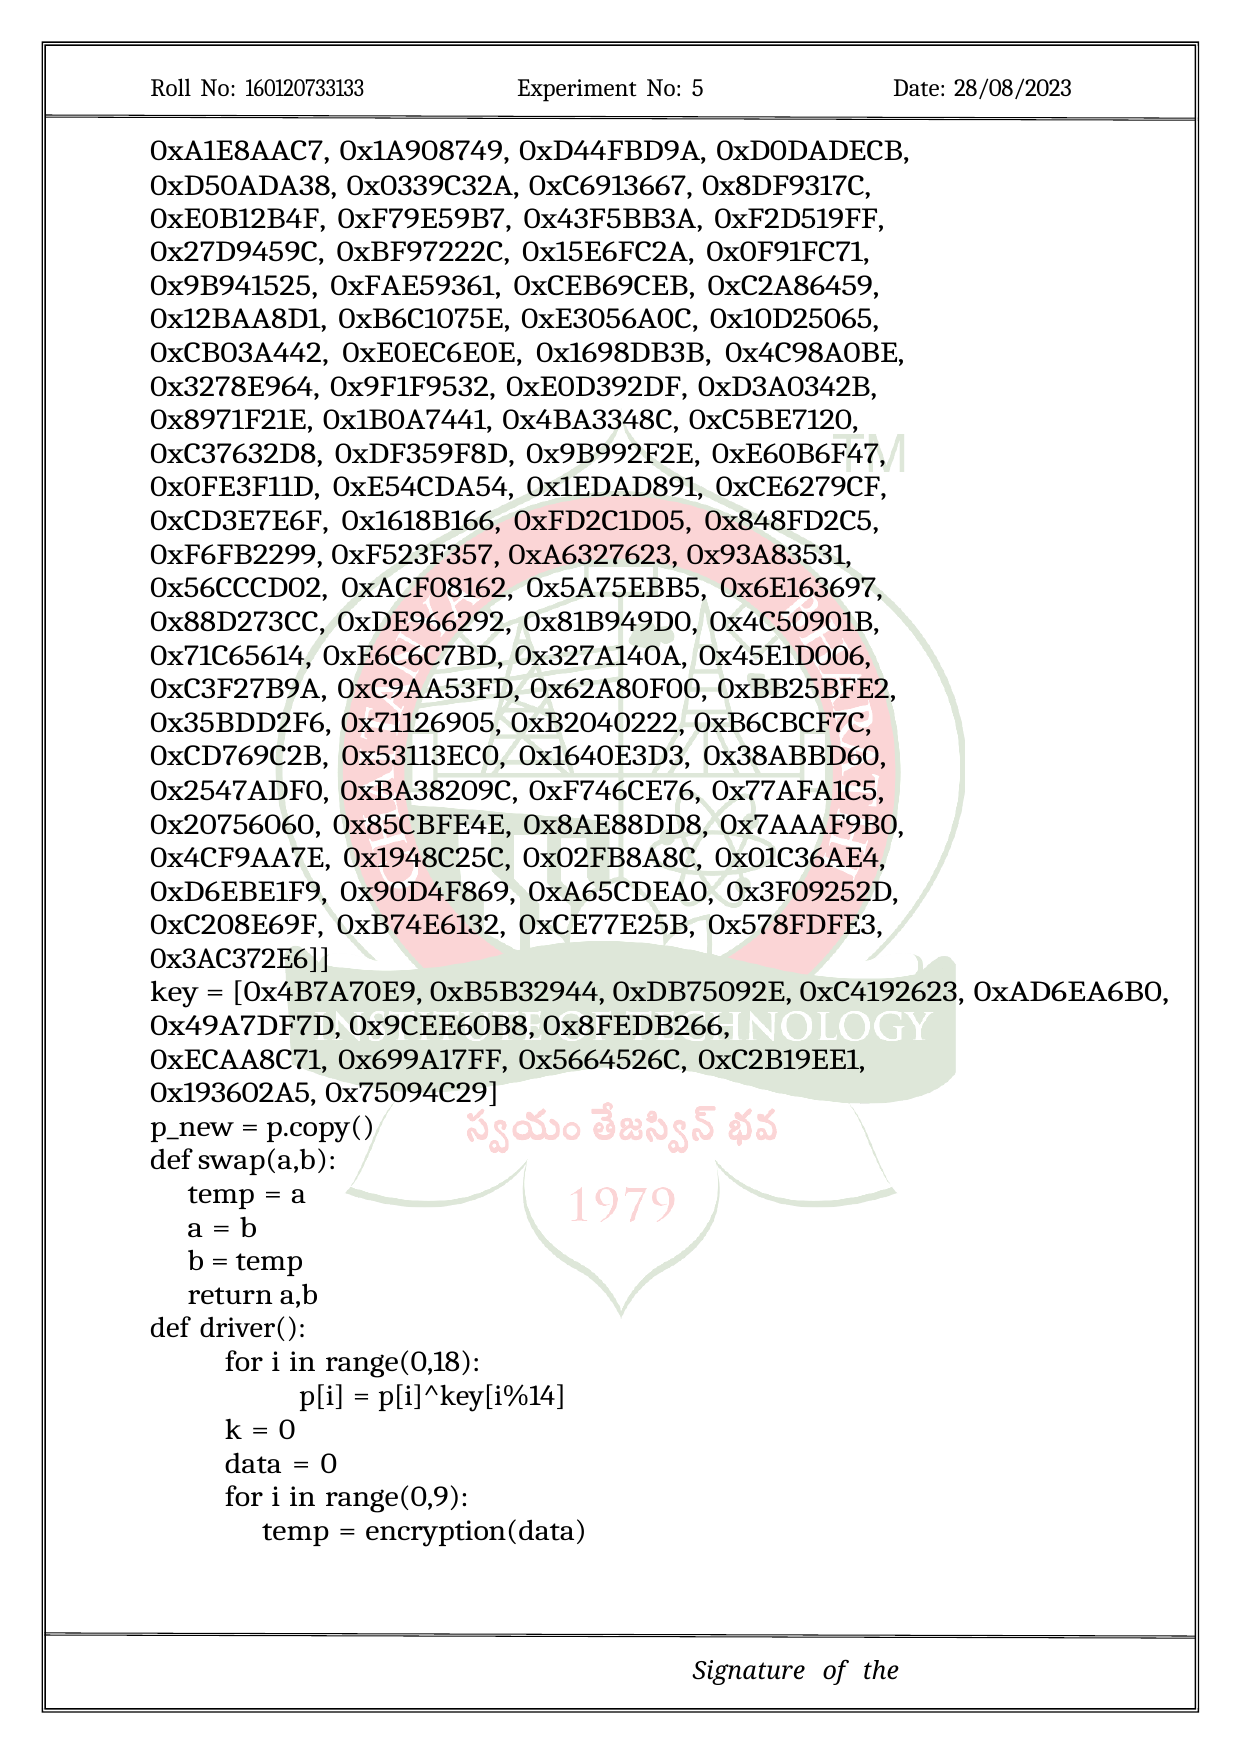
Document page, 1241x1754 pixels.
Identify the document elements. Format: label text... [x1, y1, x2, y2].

text 0x193602A5, 0x75094C29] [150, 1076, 1192, 1110]
text temp = encryption(data) [262, 1514, 1192, 1548]
text key = [0x4B7A70E9, 0xB5B32944, 0xDB75092E, 0xC4192623, 0xAD6EA6B0, 0x49A7DF7D, 0x9CEE60B8, 0x8FEDB266, [150, 976, 1192, 1043]
text 0xC208E69F, 0xB74E6132, 0xCE77E25B, 0x578FDFE3, [150, 908, 1192, 942]
text def driver(): [150, 1312, 1192, 1345]
text temp = a [187, 1177, 1192, 1211]
text 0xCD769C2B, 0x53113EC0, 0x1640E3D3, 0x38ABBD60, [150, 739, 1192, 773]
text a = b [187, 1211, 1192, 1244]
text 0xC3F27B9A, 0xC9AA53FD, 0x62A80F00, 0xBB25BFE2, [150, 672, 1192, 706]
text 0xE0B12B4F, 0xF79E59B7, 0x43F5BB3A, 0xF2D519FF, [150, 202, 1192, 235]
text 0x27D9459C, 0xBF97222C, 0x15E6FC2A, 0x0F91FC71, [150, 235, 1192, 269]
text 0xECAA8C71, 0x699A17FF, 0x5664526C, 0xC2B19EE1, [150, 1043, 1192, 1076]
text 0x3278E964, 0x9F1F9532, 0xE0D392DF, 0xD3A0342B, [150, 370, 1192, 403]
text 0x4CF9AA7E, 0x1948C25C, 0x02FB8A8C, 0x01C36AE4, [150, 841, 1192, 875]
text 0xD50ADA38, 0x0339C32A, 0xC6913667, 0x8DF9317C, [150, 168, 1192, 202]
text 0xD6EBE1F9, 0x90D4F869, 0xA65CDEA0, 0x3F09252D, [150, 875, 1192, 908]
text p[i] = p[i]^key[i%14] [299, 1379, 1192, 1412]
text 0x56CCCD02, 0xACF08162, 0x5A75EBB5, 0x6E163697, [150, 571, 1192, 605]
text k = 0 [224, 1412, 1192, 1447]
text 0xCD3E7E6F, 0x1618B166, 0xFD2C1D05, 0x848FD2C5, [150, 504, 1192, 538]
text 0x3AC372E6]] [150, 942, 1192, 976]
text 0x0FE3F11D, 0xE54CDA54, 0x1EDAD891, 0xCE6279CF, [150, 471, 1192, 504]
text for i in range(0,9): [224, 1481, 1192, 1514]
text 0x71C65614, 0xE6C6C7BD, 0x327A140A, 0x45E1D006, [150, 639, 1192, 672]
text for i in range(0,18): [224, 1345, 1192, 1379]
text 0xC37632D8, 0xDF359F8D, 0x9B992F2E, 0xE60B6F47, [150, 437, 1192, 471]
text 0x12BAA8D1, 0xB6C1075E, 0xE3056A0C, 0x10D25065, [150, 303, 1192, 336]
text data = 0 [224, 1447, 1192, 1481]
text 0x35BDD2F6, 0x71126905, 0xB2040222, 0xB6CBCF7C, [150, 706, 1192, 739]
text 0xA1E8AAC7, 0x1A908749, 0xD44FBD9A, 0xD0DADECB, [150, 133, 1192, 168]
text 0x88D273CC, 0xDE966292, 0x81B949D0, 0x4C50901B, [150, 605, 1192, 639]
picture [389, 1110, 965, 1177]
picture [389, 1244, 965, 1312]
text 0x9B941525, 0xFAE59361, 0xCEB69CEB, 0xC2A86459, [150, 269, 1192, 303]
text b = temp return a,b [187, 1244, 389, 1312]
text 0xF6FB2299, 0xF523F357, 0xA6327623, 0x93A83531, [150, 538, 1192, 571]
text 0x8971F21E, 0x1B0A7441, 0x4BA3348C, 0xC5BE7120, [150, 403, 1192, 437]
text 0x20756060, 0x85CBFE4E, 0x8AE88DD8, 0x7AAAF9B0, [150, 807, 1192, 841]
text 0xCB03A442, 0xE0EC6E0E, 0x1698DB3B, 0x4C98A0BE, [150, 336, 1192, 370]
text 0x2547ADF0, 0xBA38209C, 0xF746CE76, 0x77AFA1C5, [150, 773, 1192, 807]
text p_new = p.copy() def swap(a,b): [150, 1110, 389, 1177]
